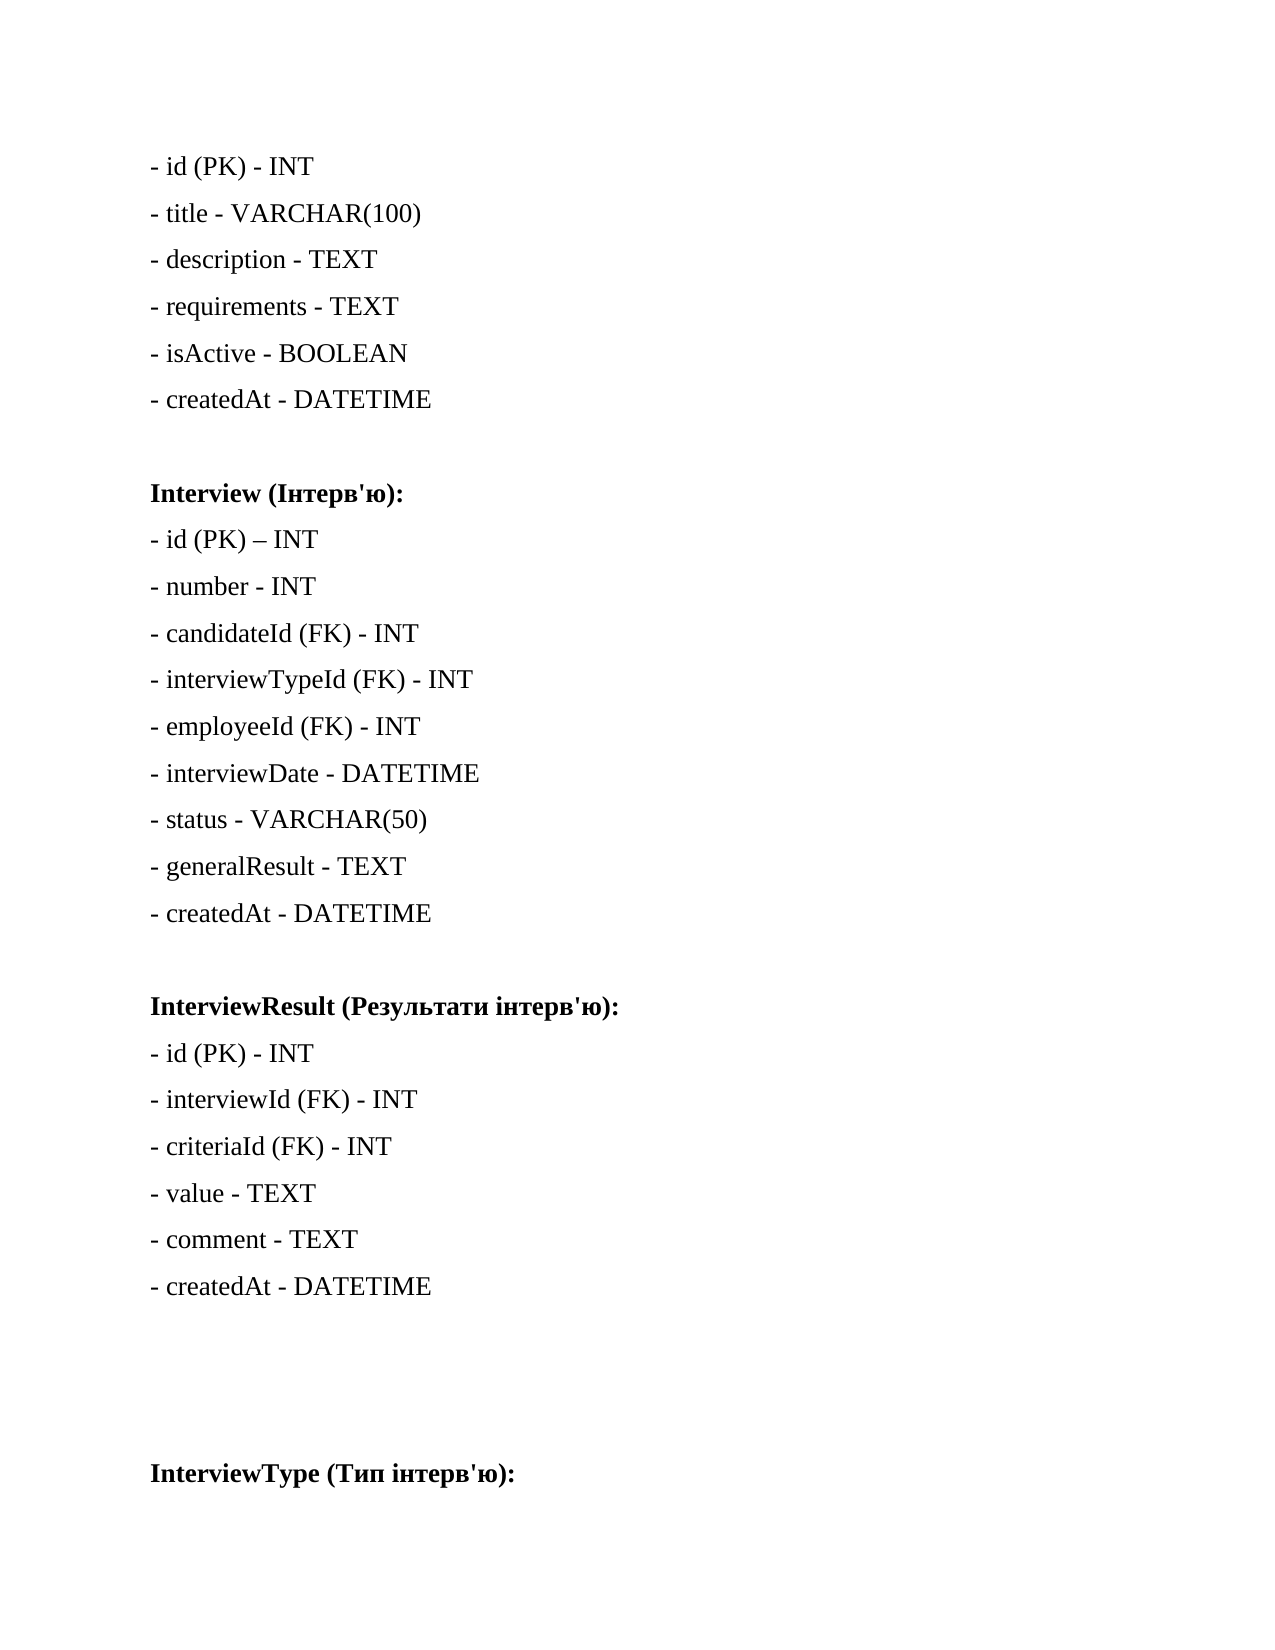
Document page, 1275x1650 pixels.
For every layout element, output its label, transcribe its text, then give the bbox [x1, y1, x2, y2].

text - description - TEXT [150, 243, 1125, 274]
text - id (PK) - INT [150, 1037, 1125, 1068]
text - createdAt - DATETIME [150, 1270, 1125, 1301]
text - criteriaId (FK) - INT [150, 1130, 1125, 1161]
text - requirements - TEXT [150, 290, 1125, 321]
text - employeeId (FK) - INT [150, 710, 1125, 741]
text - value - TEXT [150, 1177, 1125, 1208]
text - number - INT [150, 570, 1125, 601]
text - interviewTypeId (FK) - INT [150, 663, 1125, 694]
text - id (PK) - INT [150, 150, 1125, 181]
text - isActive - BOOLEAN [150, 337, 1125, 368]
text - id (PK) – INT [150, 523, 1125, 554]
text - status - VARCHAR(50) [150, 803, 1125, 834]
text - createdAt - DATETIME [150, 383, 1125, 414]
text InterviewResult (Результати інтерв'ю): [150, 990, 1125, 1021]
text - createdAt - DATETIME [150, 897, 1125, 928]
text - comment - TEXT [150, 1223, 1125, 1254]
text - title - VARCHAR(100) [150, 197, 1125, 228]
text - generalResult - TEXT [150, 850, 1125, 881]
text Interview (Інтерв'ю): [150, 477, 1125, 508]
text - interviewId (FK) - INT [150, 1083, 1125, 1114]
text InterviewType (Тип інтерв'ю): [150, 1457, 1125, 1488]
text - interviewDate - DATETIME [150, 757, 1125, 788]
text - candidateId (FK) - INT [150, 617, 1125, 648]
